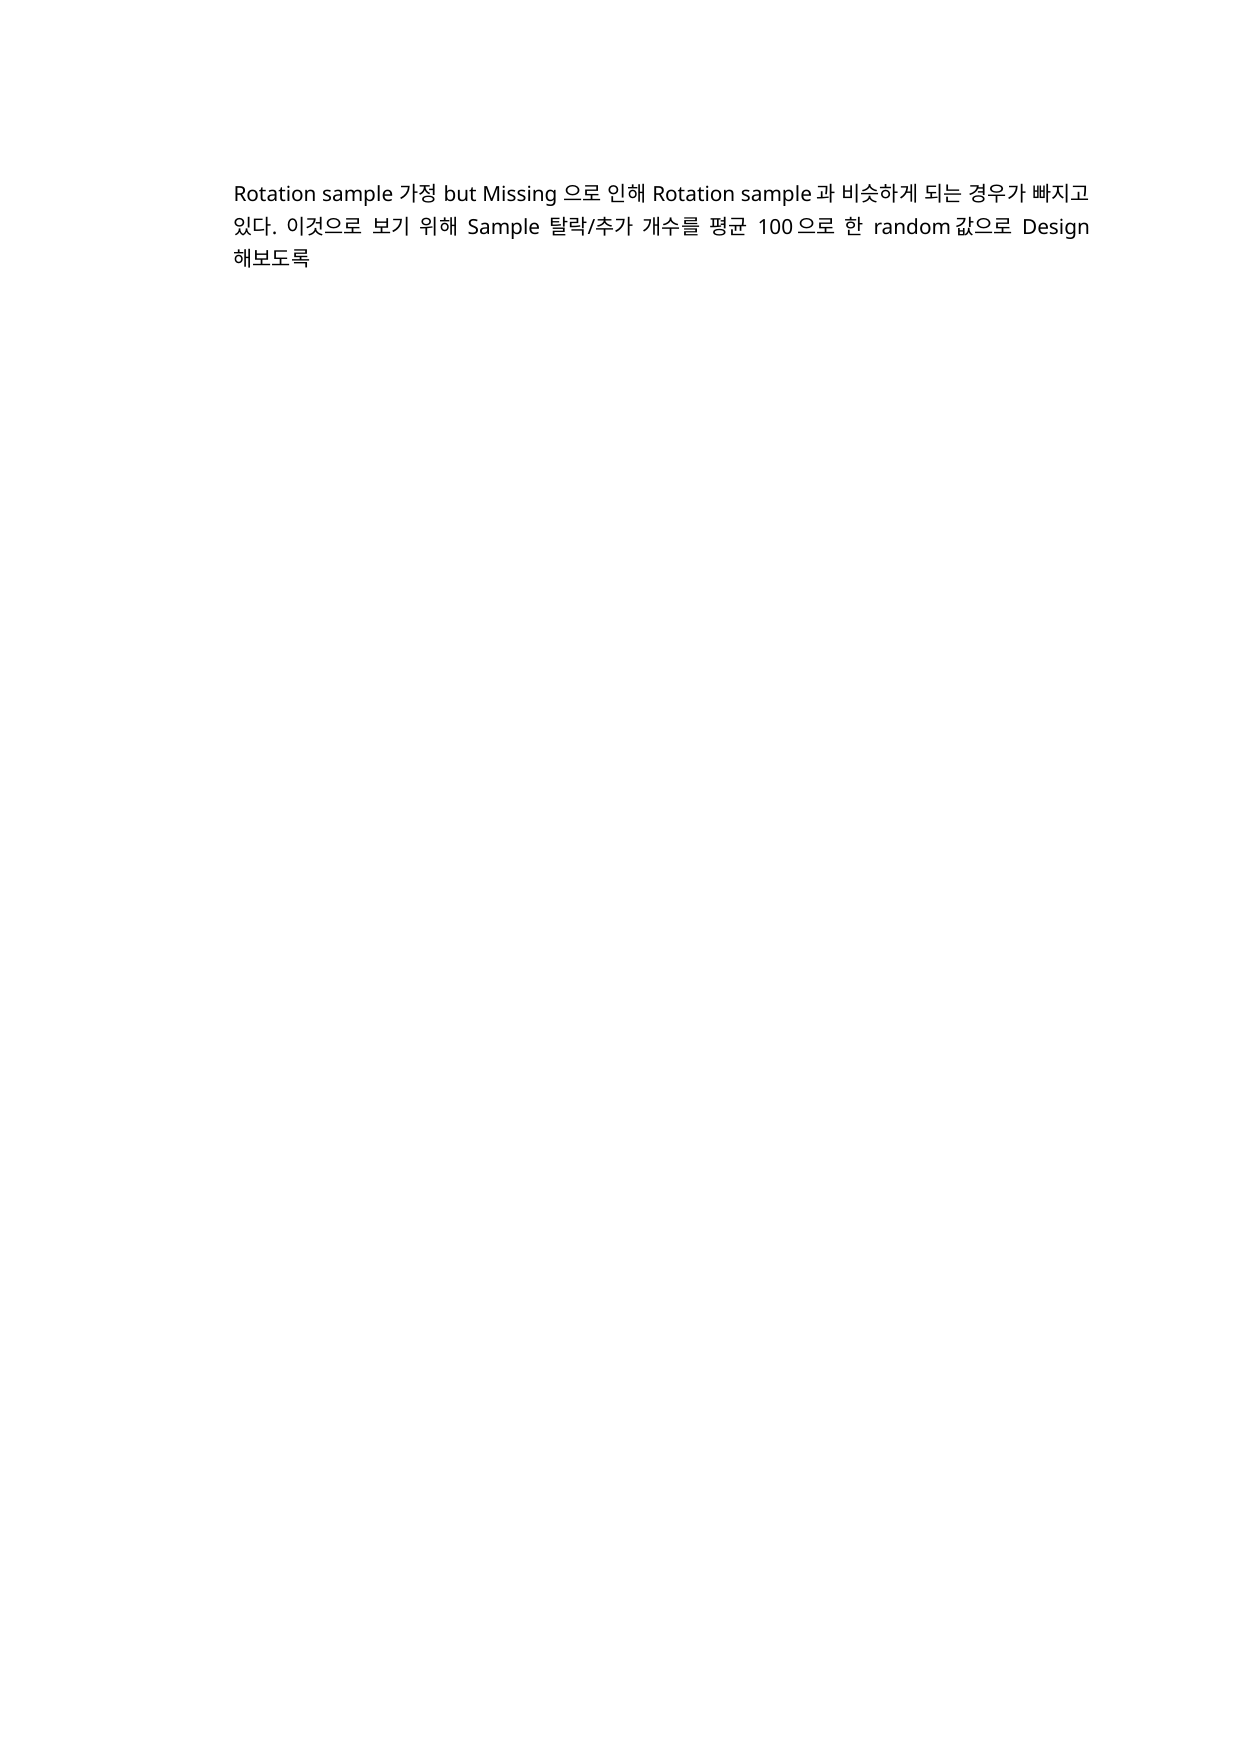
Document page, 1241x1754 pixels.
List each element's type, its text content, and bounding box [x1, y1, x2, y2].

text Rotation sample 가정 but Missing 으로 인해 Rotation sample과 비슷하게 되는 경우가 빠지고 있다. 이것으로 보기 위해 Sample 탈락/추가 개수를 평균 100으로 한 random값으로 Design 해보도록 [233, 177, 1090, 273]
